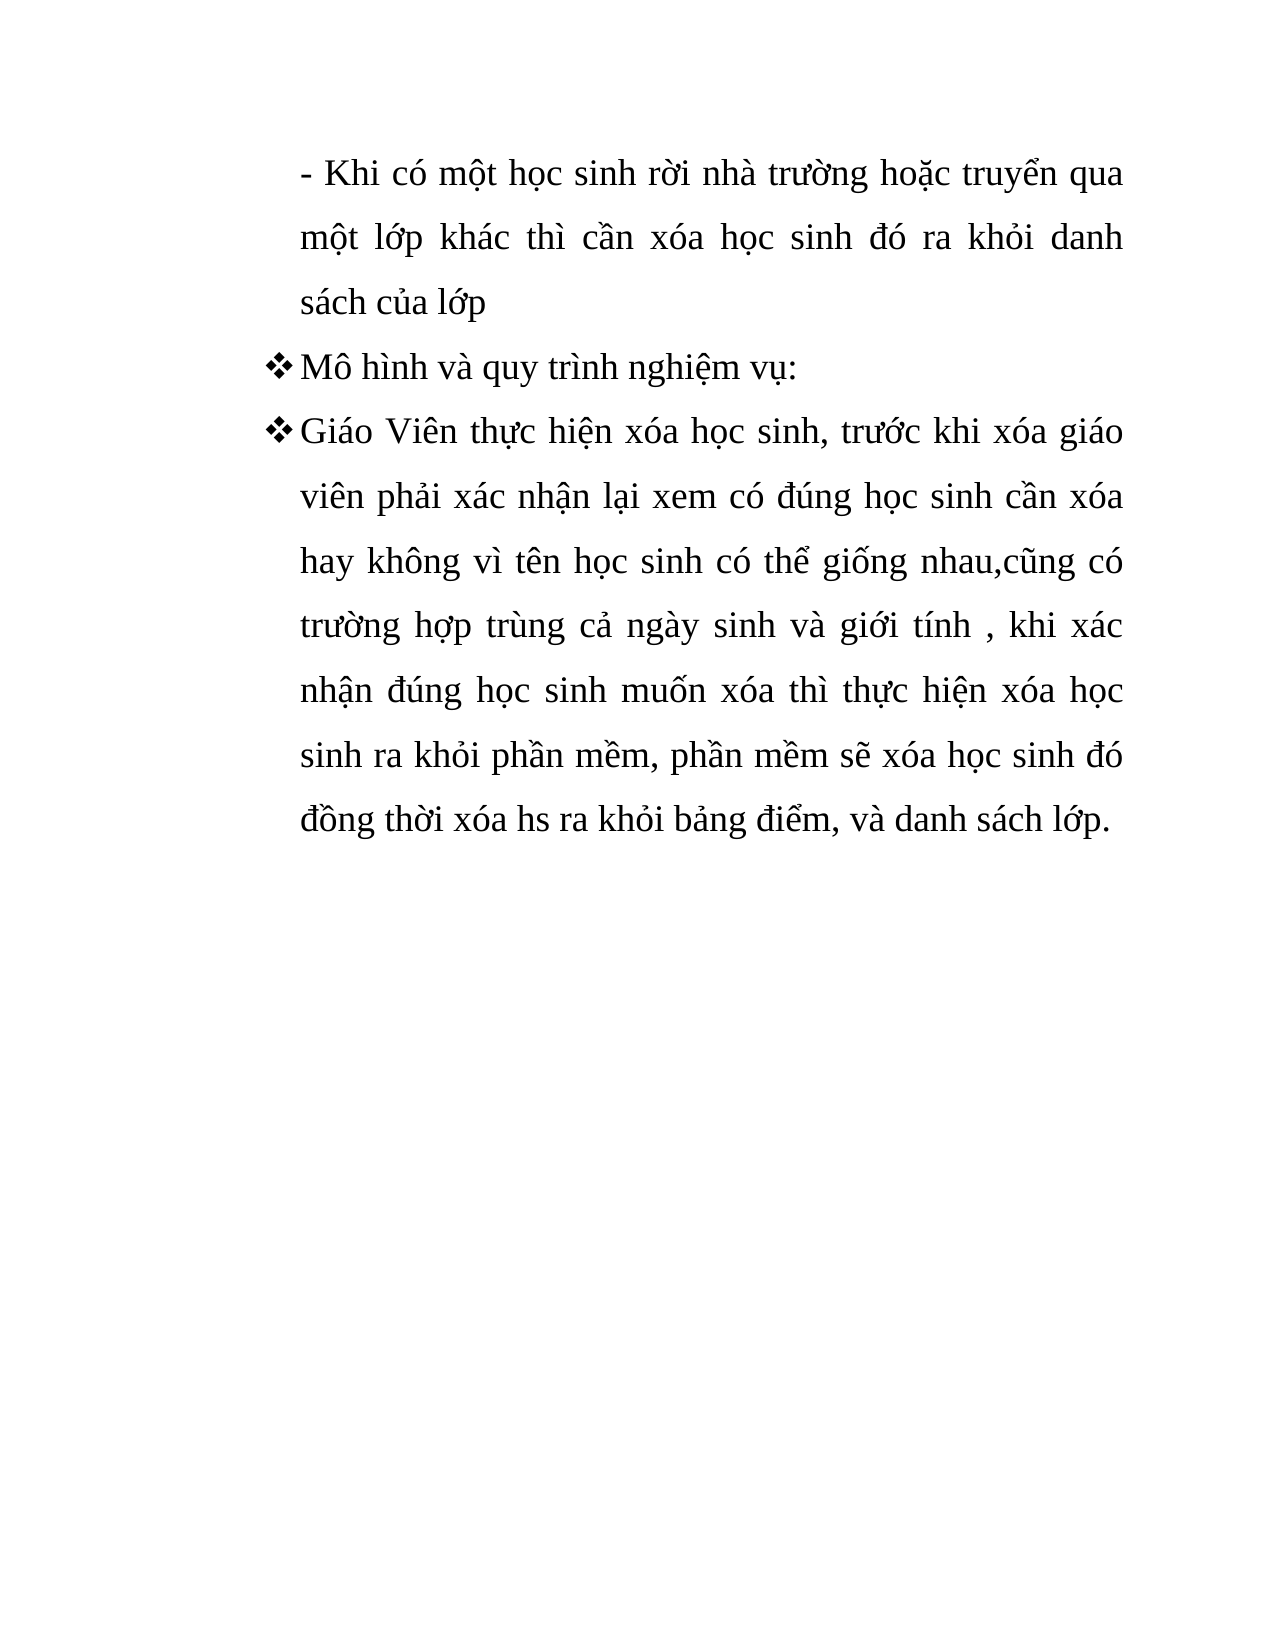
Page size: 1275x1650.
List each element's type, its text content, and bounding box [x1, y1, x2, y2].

list Giáo Viên thực hiện xóa học sinh, trước khi xóa giáo viên phải xác nhận lại xem có đúng học sinh cần xóa hay không vì tên học sinh có thể giống nhau,cũng có trường hợp trùng cả ngày sinh và giới tính , khi xác nhận đúng học sinh muốn xóa thì thực hiện xóa học sinh ra khỏi phần mềm, phần mềm sẽ xóa học sinh đó đồng thời xóa hs ra khỏi bảng điểm, và danh sách lớp. [262, 409, 1125, 840]
list - Khi có một học sinh rời nhà trường hoặc truyển qua một lớp khác thì cần xóa học sinh đó ra khỏi danh sách của lớp [300, 150, 1125, 322]
list Mô hình và quy trình nghiệm vụ: [262, 344, 1125, 387]
